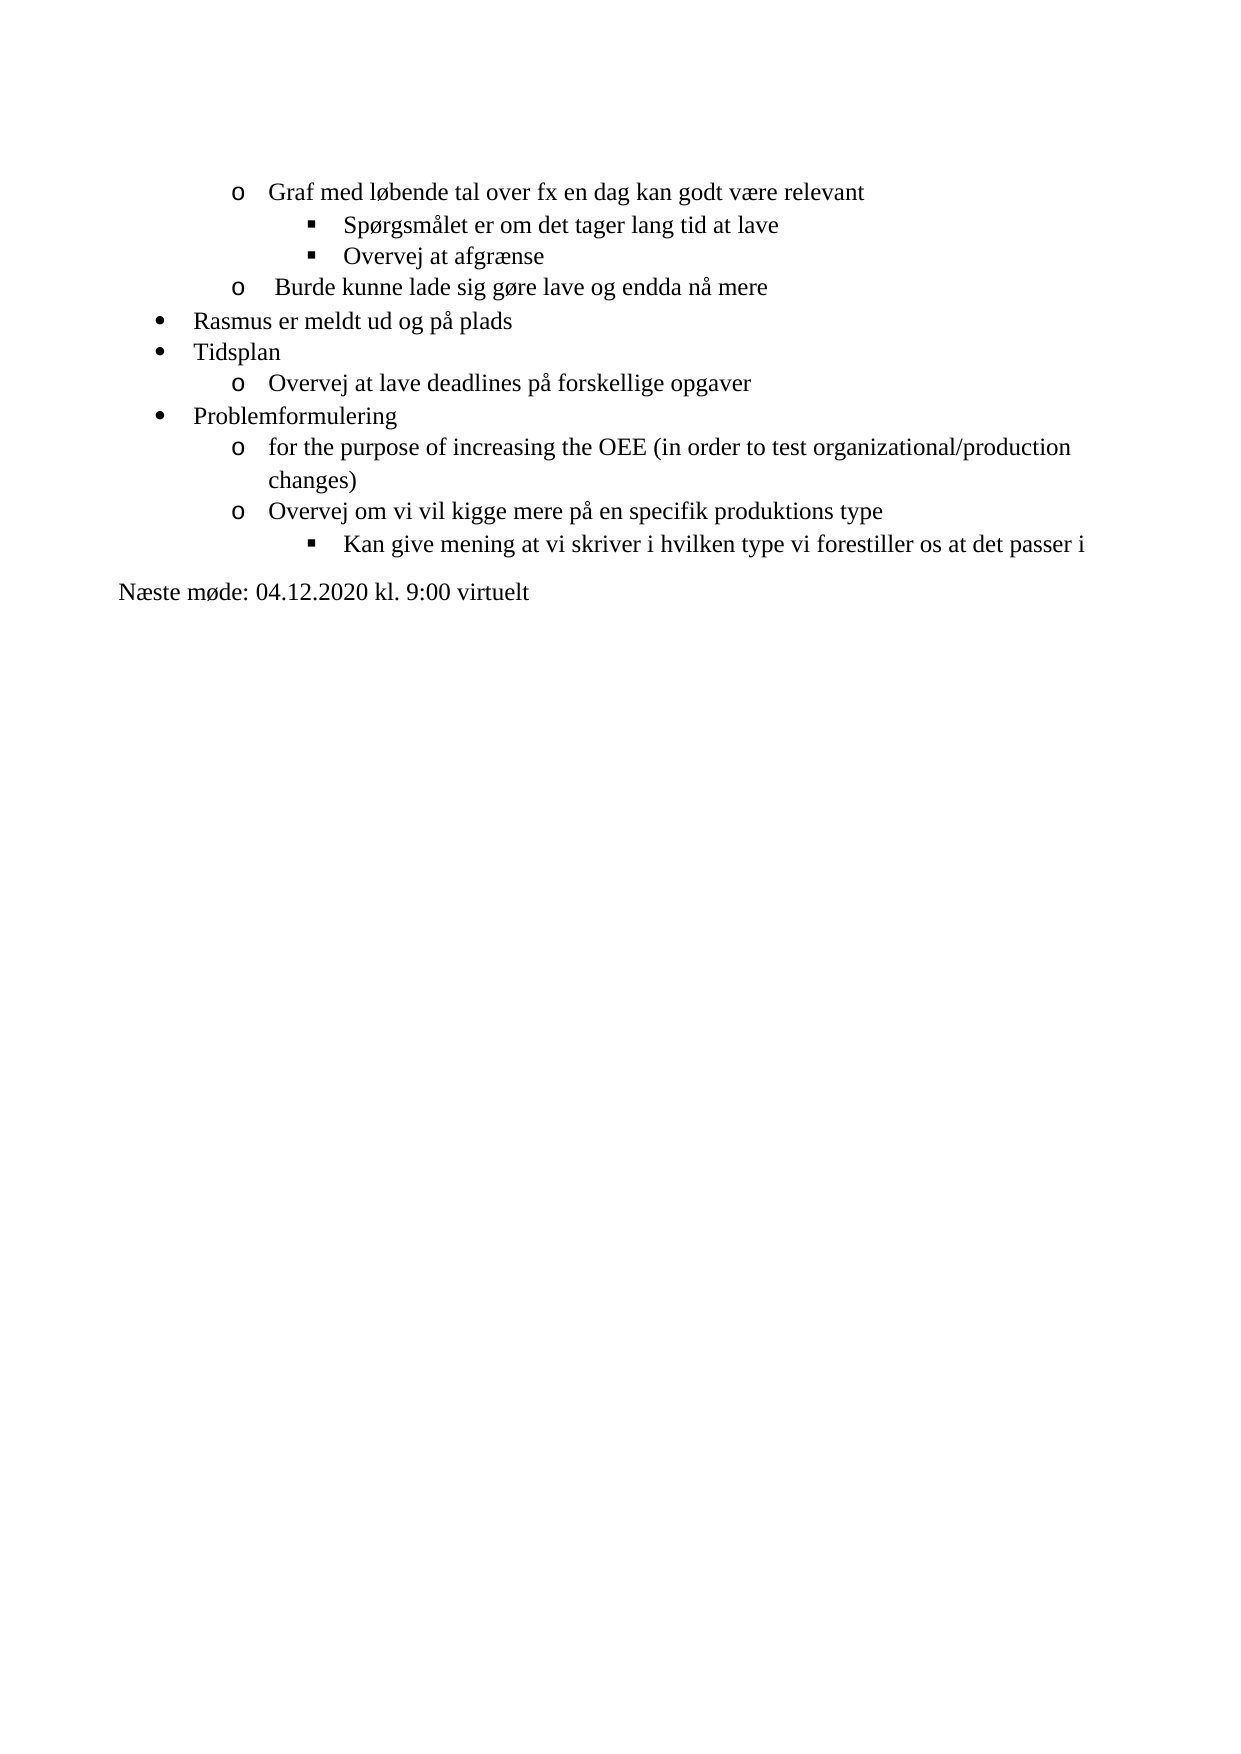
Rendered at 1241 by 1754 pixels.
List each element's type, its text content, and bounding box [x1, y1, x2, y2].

list Overvej at lave deadlines på forskellige opgaver [231, 368, 1122, 399]
list Kan give mening at vi skriver i hvilken type vi forestiller os at det passer i [306, 529, 1122, 558]
list Overvej om vi vil kigge mere på en specifik produktions type [231, 496, 1122, 527]
list Overvej at afgrænse [306, 241, 1122, 270]
list Rasmus er meldt ud og på plads [156, 306, 1122, 334]
list Spørgsmålet er om det tager lang tid at lave [306, 210, 1122, 239]
text Næste møde: 04.12.2020 kl. 9:00 virtuelt [118, 577, 1122, 606]
list Tidsplan [156, 337, 1122, 366]
list Graf med løbende tal over fx en dag kan godt være relevant [231, 177, 1122, 208]
list for the purpose of increasing the OEE (in order to test organizational/production changes) [231, 432, 1122, 494]
list Problemformulering [156, 401, 1122, 430]
list Burde kunne lade sig gøre lave og endda nå mere [231, 272, 1122, 303]
